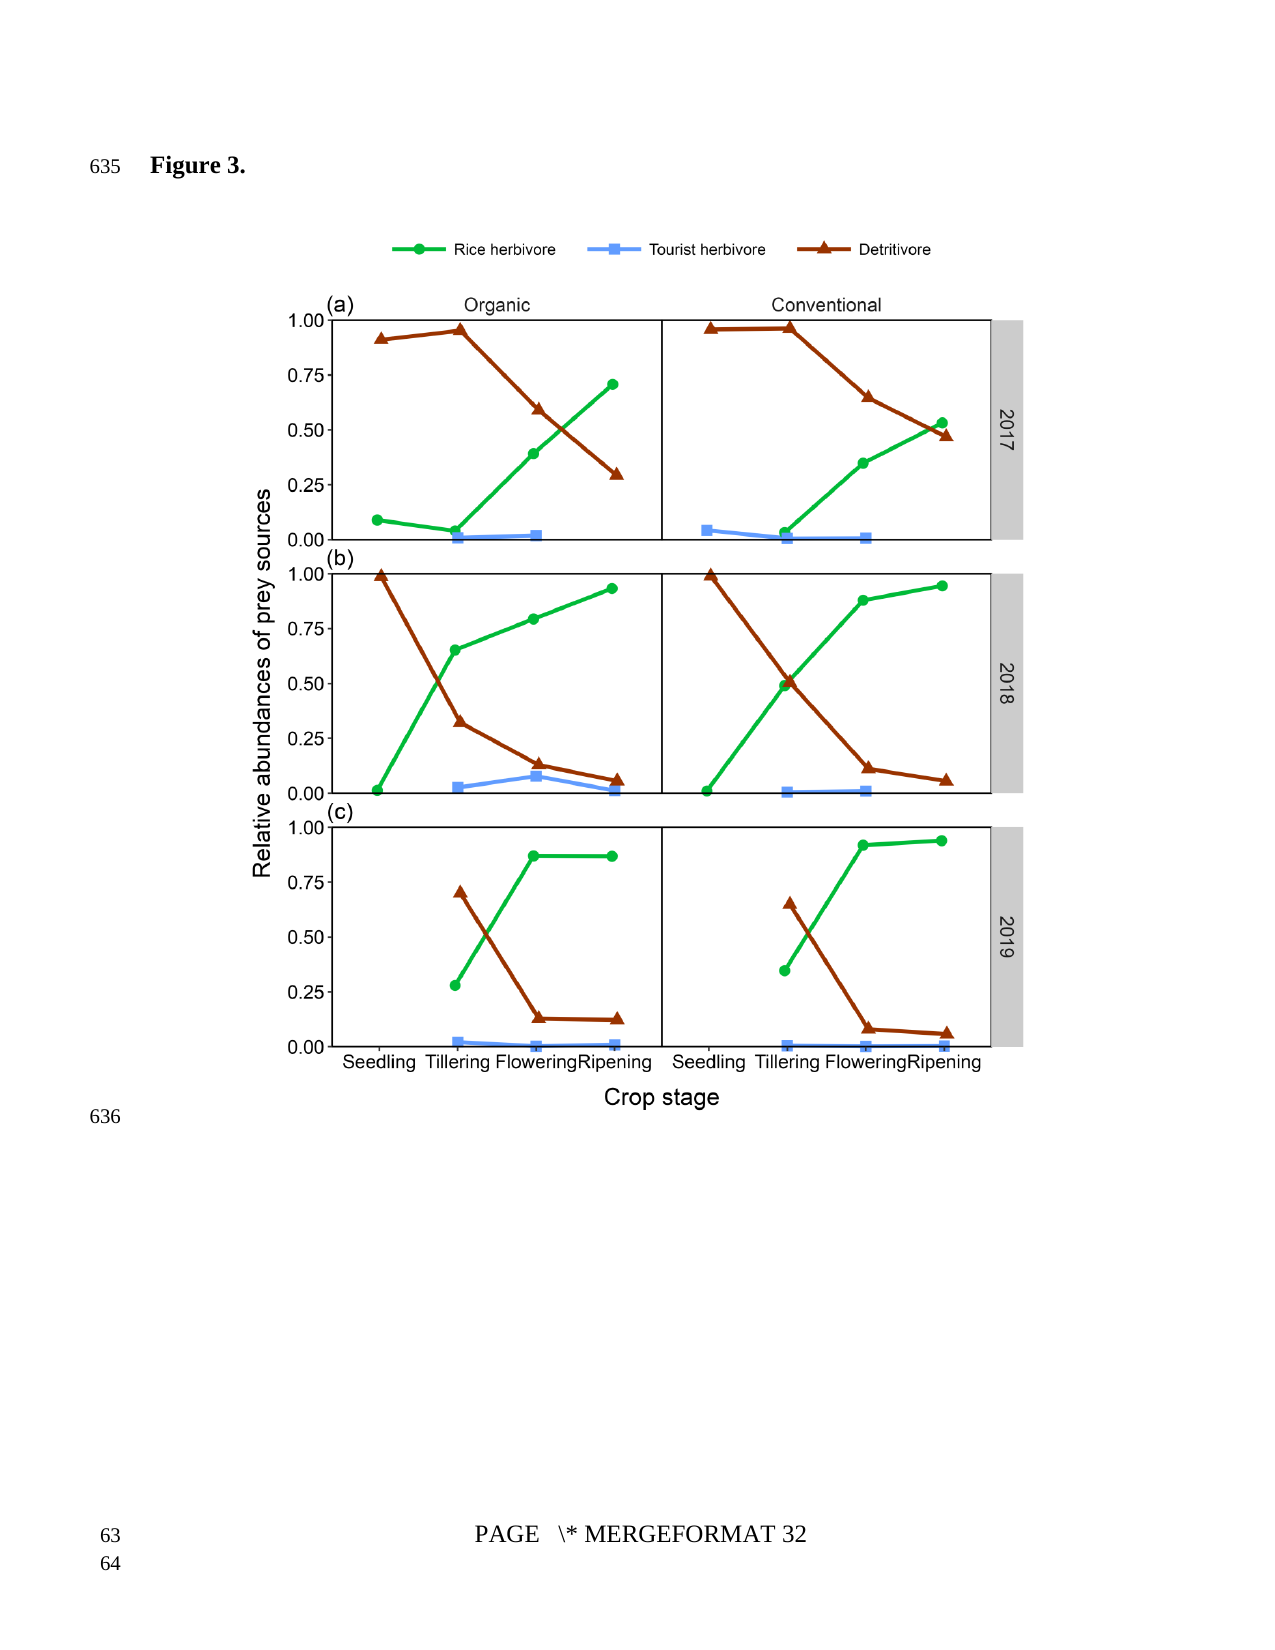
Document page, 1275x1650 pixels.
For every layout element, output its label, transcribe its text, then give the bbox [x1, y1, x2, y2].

text Figure 3. [150, 150, 1125, 179]
picture [239, 213, 1036, 1123]
